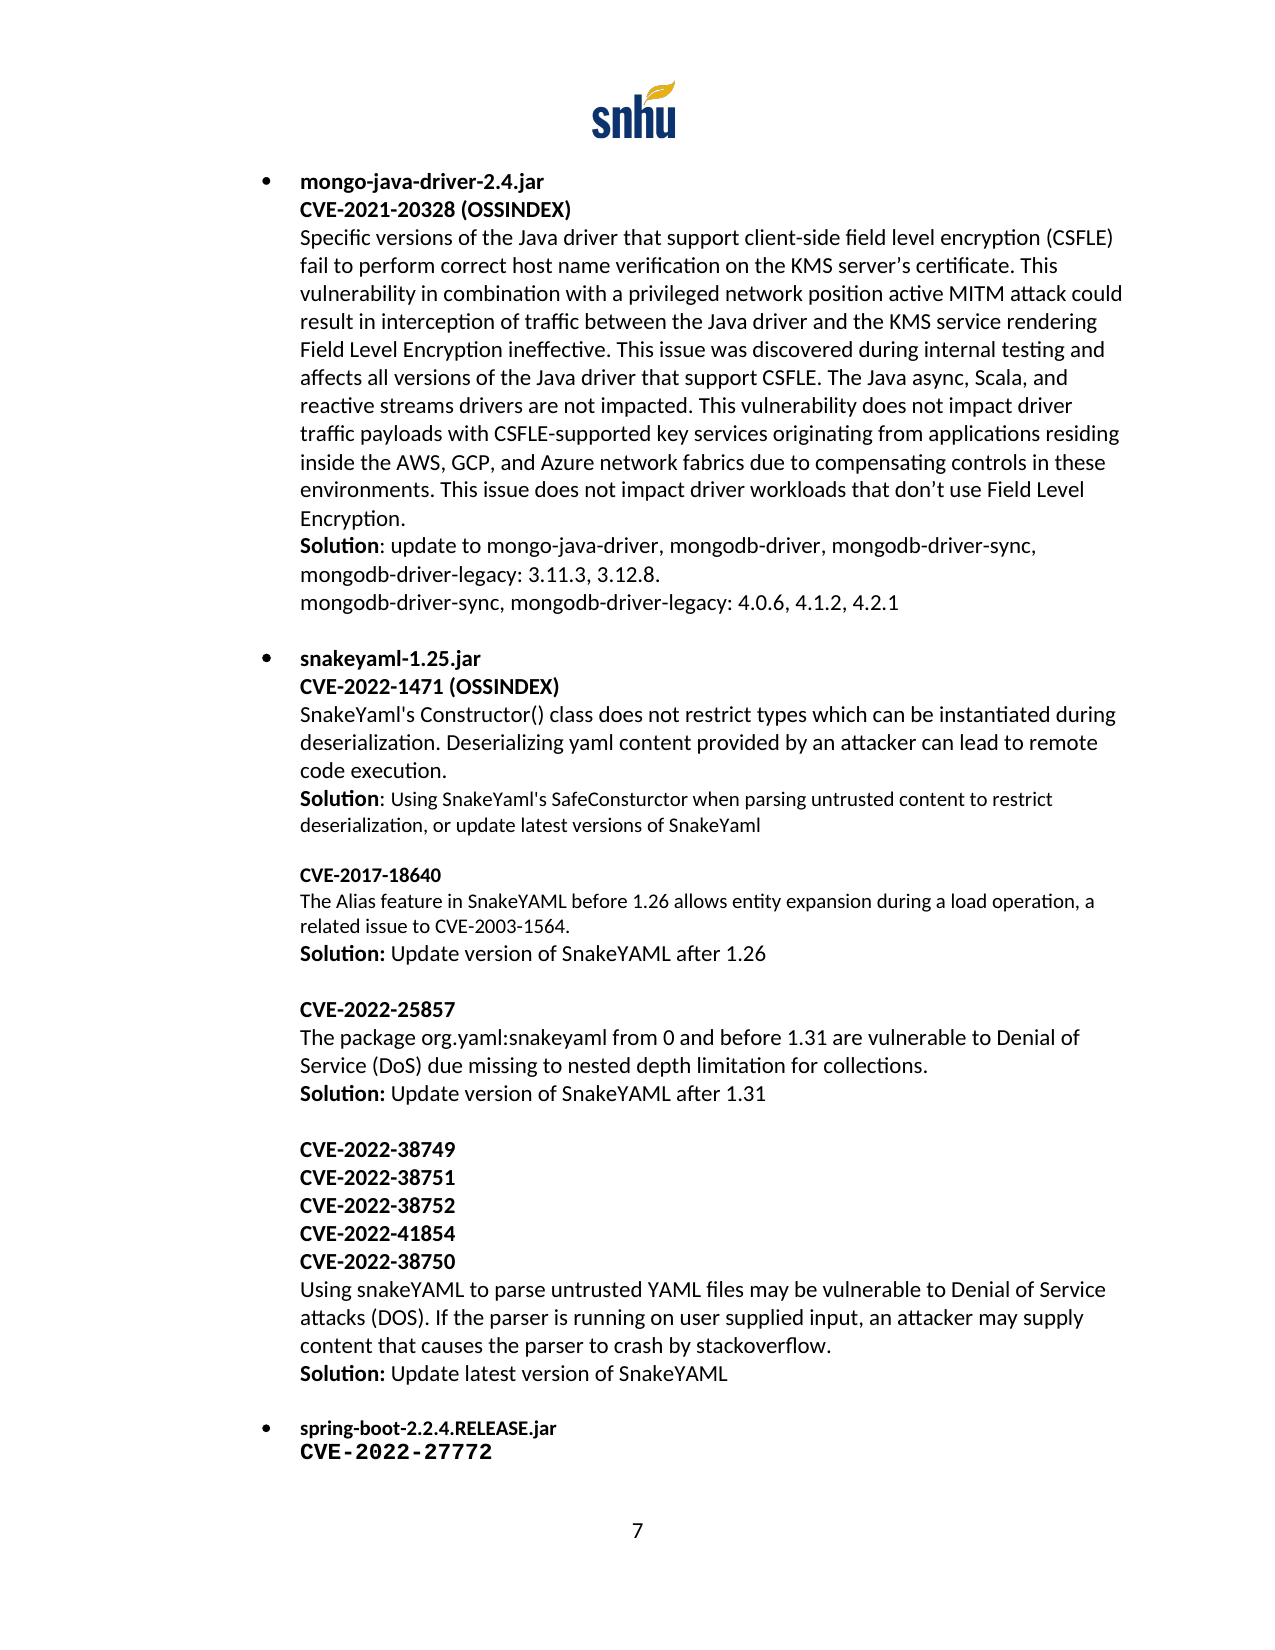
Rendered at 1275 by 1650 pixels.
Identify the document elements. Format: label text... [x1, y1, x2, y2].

list spring-boot-2.2.4.RELEASE.jar [262, 1415, 1125, 1441]
text Using snakeYAML to parse untrusted YAML files may be vulnerable to Denial of Service attacks (DOS). If the parser is running on user supplied input, an attacker may supply content that causes the parser to crash by stackoverflow. [300, 1275, 1125, 1359]
text CVE-2022-38751 [300, 1163, 1125, 1191]
list CVE-2022-1471 (OSSINDEX) [300, 672, 1125, 700]
text CVE-2022-38749 [300, 1135, 1125, 1163]
text CVE-2022-38752 [300, 1191, 1125, 1219]
text CVE-2022-41854 [300, 1219, 1125, 1247]
list snakeyaml-1.25.jar [262, 644, 1125, 672]
text Solution: Update version of SnakeYAML after 1.31 [300, 1079, 1125, 1107]
text Solution: Using SnakeYaml's SafeConsturctor when parsing untrusted content to restrict deserialization, or update latest versions of SnakeYaml [300, 784, 1125, 837]
list SnakeYaml's Constructor() class does not restrict types which can be instantiated during deserialization. Deserializing yaml content provided by an attacker can lead to remote code execution. [300, 700, 1125, 784]
list Specific versions of the Java driver that support client-side field level encryption (CSFLE) fail to perform correct host name verification on the KMS server’s certificate. This vulnerability in combination with a privileged network position active MITM attack could result in interception of traffic between the Java driver and the KMS service rendering Field Level Encryption ineffective. This issue was discovered during internal testing and affects all versions of the Java driver that support CSFLE. The Java async, Scala, and reactive streams drivers are not impacted. This vulnerability does not impact driver traffic payloads with CSFLE-supported key services originating from applications residing inside the AWS, GCP, and Azure network fabrics due to compensating controls in these environments. This issue does not impact driver workloads that don’t use Field Level Encryption. Solution: update to mongo-java-driver, mongodb-driver, mongodb-driver-sync, mongodb-driver-legacy: 3.11.3, 3.12.8. [300, 223, 1125, 588]
text Solution: Update latest version of SnakeYAML [300, 1359, 1125, 1387]
list mongodb-driver-sync, mongodb-driver-legacy: 4.0.6, 4.1.2, 4.2.1 [300, 588, 1125, 616]
text The package org.yaml:snakeyaml from 0 and before 1.31 are vulnerable to Denial of Service (DoS) due missing to nested depth limitation for collections. [300, 1023, 1125, 1079]
picture [573, 75, 702, 147]
text Solution: Update version of SnakeYAML after 1.26 [300, 939, 1125, 967]
text CVE-2017-18640 [300, 863, 1125, 888]
text CVE-2022-25857 [300, 995, 1125, 1023]
text The Alias feature in SnakeYAML before 1.26 allows entity expansion during a load operation, a related issue to CVE-2003-1564. [300, 888, 1125, 939]
text CVE-2022-38750 [300, 1247, 1125, 1275]
text CVE-2022-27772 [300, 1441, 1125, 1467]
list mongo-java-driver-2.4.jar CVE-2021-20328 (OSSINDEX) [262, 167, 1125, 223]
